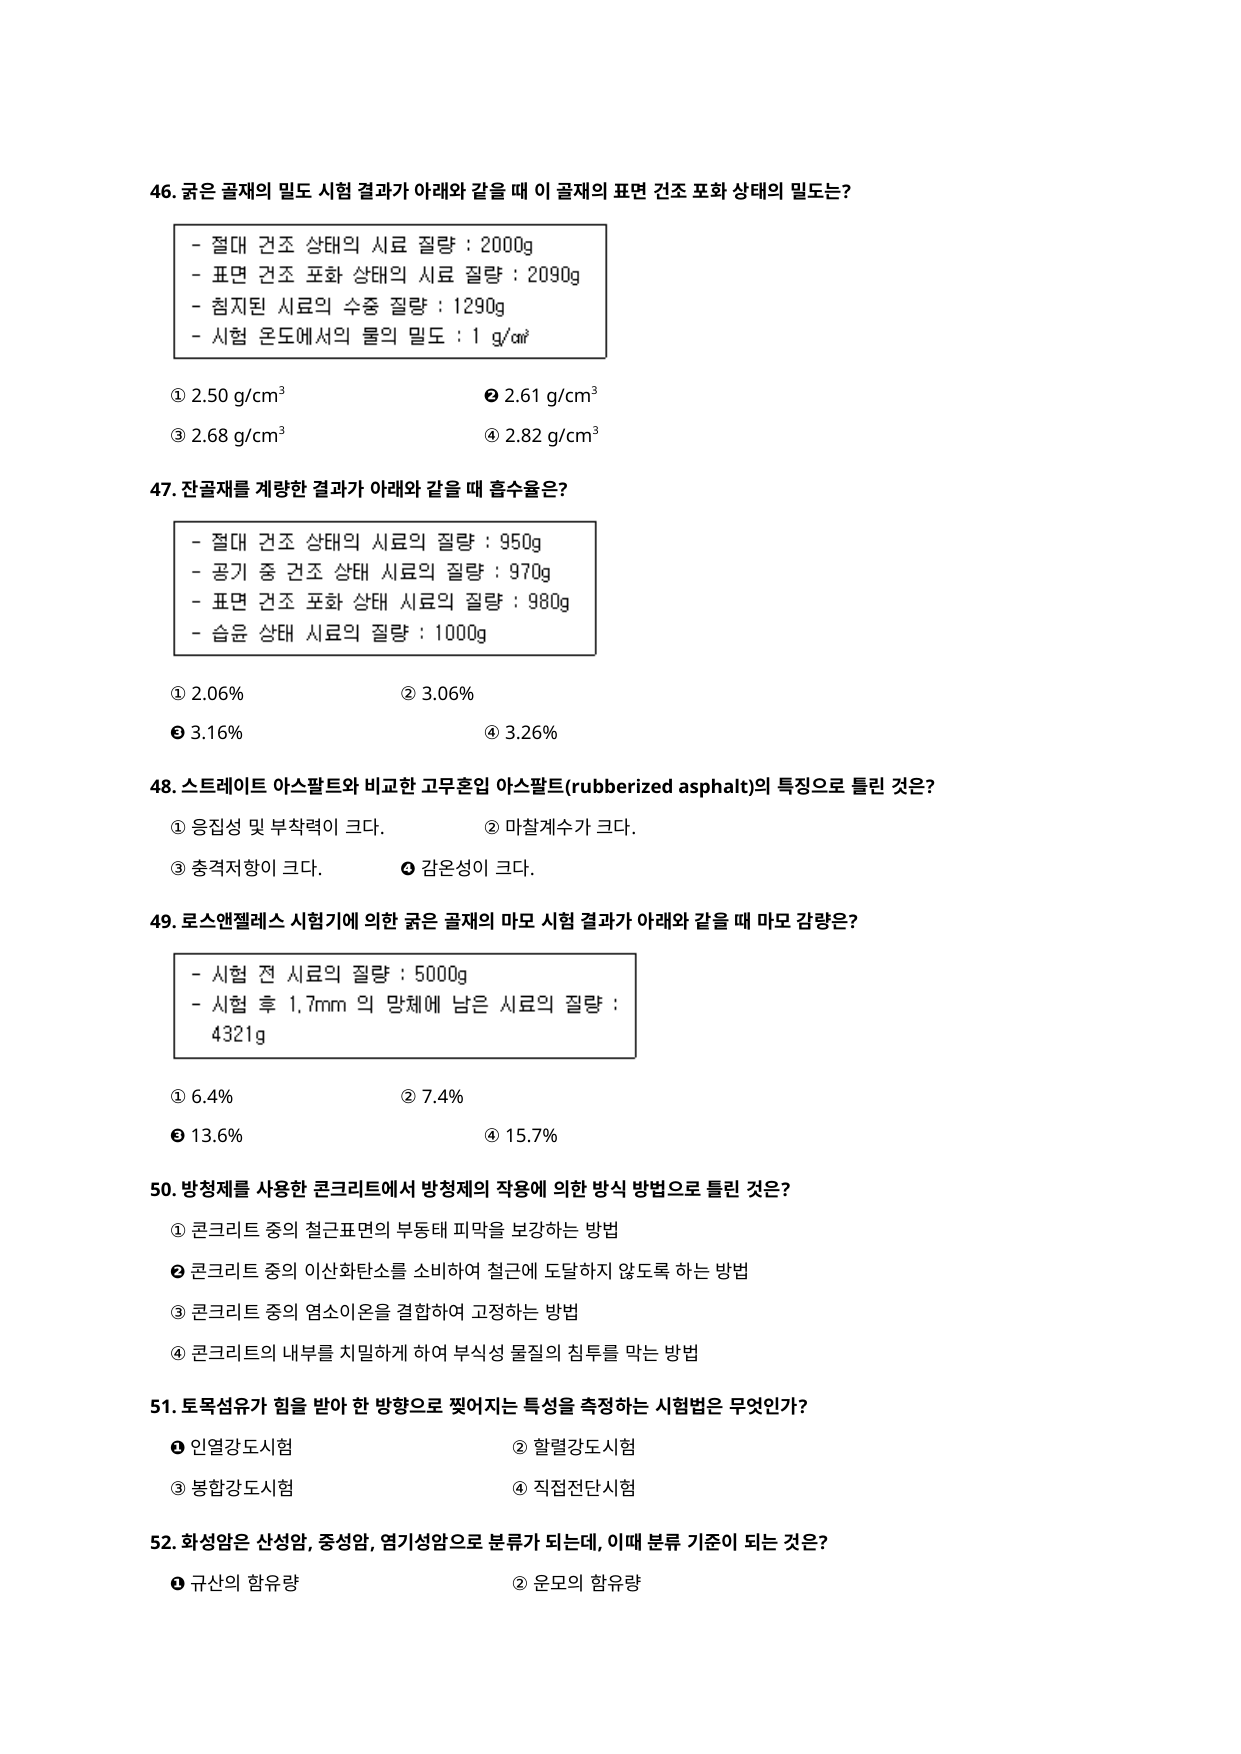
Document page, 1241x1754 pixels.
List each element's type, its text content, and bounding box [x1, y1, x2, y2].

text 51. 토목섬유가 힘을 받아 한 방향으로 찢어지는 특성을 측정하는 시험법은 무엇인가? [150, 1392, 1090, 1419]
picture [169, 218, 612, 364]
text ① 6.4% ② 7.4% [150, 1083, 1090, 1108]
text ❷ 콘크리트 중의 이산화탄소를 소비하여 철근에 도달하지 않도록 하는 방법 [150, 1256, 1090, 1283]
picture [169, 948, 640, 1064]
text ① 2.50 g/cm3 ❷ 2.61 g/cm3 [150, 383, 1090, 408]
text 52. 화성암은 산성암, 중성암, 염기성암으로 분류가 되는데, 이때 분류 기준이 되는 것은? [150, 1527, 1090, 1554]
text ① 응집성 및 부착력이 크다. ② 마찰계수가 크다. [150, 812, 1090, 839]
text ① 콘크리트 중의 철근표면의 부동태 피막을 보강하는 방법 [150, 1215, 1090, 1243]
text ① 2.06% ② 3.06% [150, 680, 1090, 705]
text 48. 스트레이트 아스팔트와 비교한 고무혼입 아스팔트(rubberized asphalt)의 특징으로 틀린 것은? [150, 771, 1090, 798]
text ③ 2.68 g/cm3 ④ 2.82 g/cm3 [150, 422, 1090, 448]
text ❶ 규산의 함유량 ② 운모의 함유량 [150, 1568, 1090, 1596]
text ③ 콘크리트 중의 염소이온을 결합하여 고정하는 방법 [150, 1297, 1090, 1324]
text 49. 로스앤젤레스 시험기에 의한 굵은 골재의 마모 시험 결과가 아래와 같을 때 마모 감량은? [150, 907, 1090, 934]
text ④ 콘크리트의 내부를 치밀하게 하여 부식성 물질의 침투를 막는 방법 [150, 1338, 1090, 1365]
text 47. 잔골재를 계량한 결과가 아래와 같을 때 흡수율은? [150, 474, 1090, 501]
text ❸ 13.6% ④ 15.7% [150, 1122, 1090, 1148]
text ③ 충격저항이 크다. ❹ 감온성이 크다. [150, 853, 1090, 881]
text 50. 방청제를 사용한 콘크리트에서 방청제의 작용에 의한 방식 방법으로 틀린 것은? [150, 1174, 1090, 1202]
picture [169, 515, 600, 661]
text ❶ 인열강도시험 ② 할렬강도시험 [150, 1433, 1090, 1460]
text ❸ 3.16% ④ 3.26% [150, 719, 1090, 745]
text 46. 굵은 골재의 밀도 시험 결과가 아래와 같을 때 이 골재의 표면 건조 포화 상태의 밀도는? [150, 177, 1090, 204]
text ③ 봉합강도시험 ④ 직접전단시험 [150, 1474, 1090, 1501]
